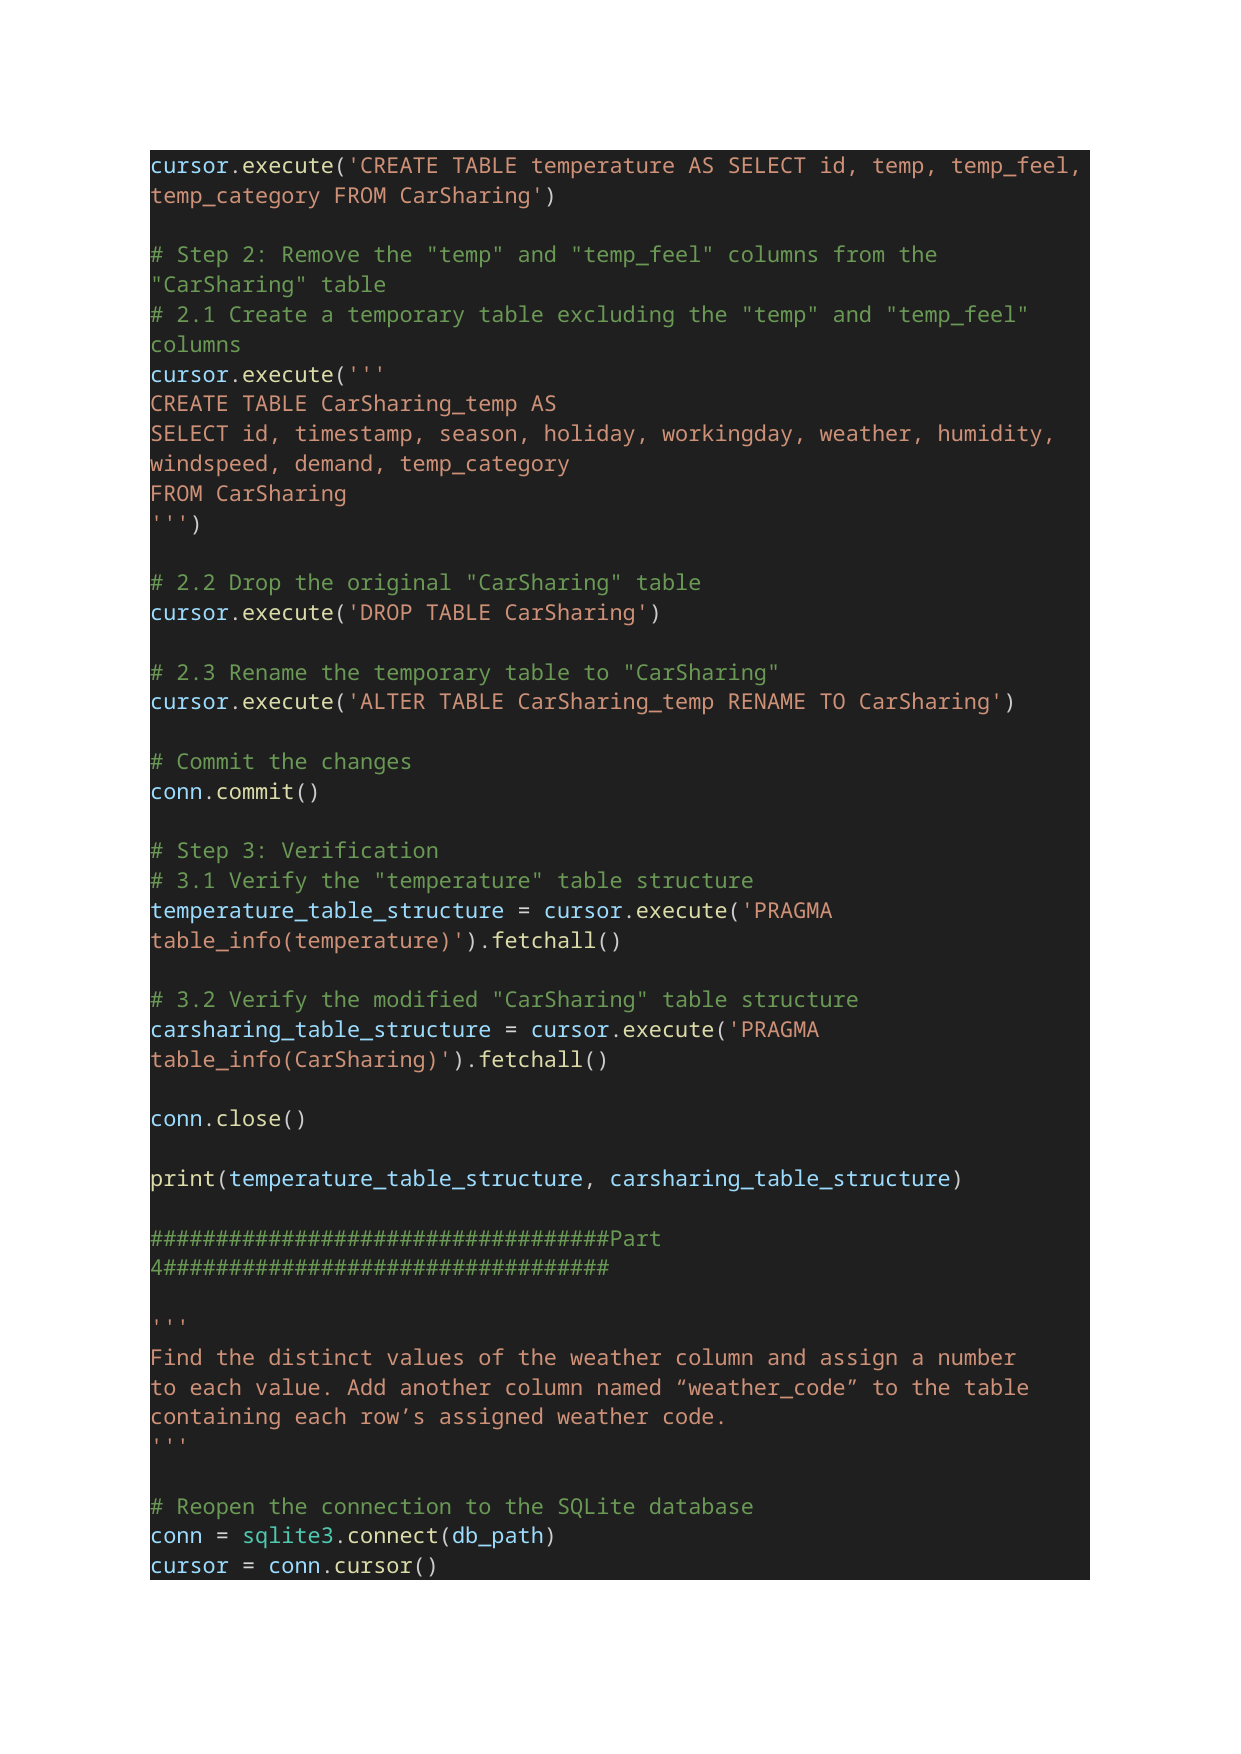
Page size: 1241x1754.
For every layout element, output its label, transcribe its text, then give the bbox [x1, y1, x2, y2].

text cursor.execute('DROP TABLE CarSharing') [150, 597, 1090, 627]
text ''' [150, 1312, 1090, 1342]
text cursor.execute('CREATE TABLE temperature AS SELECT id, temp, temp_feel, temp_category FROM CarSharing') [150, 150, 1090, 209]
text FROM CarSharing [150, 478, 1090, 507]
text carsharing_table_structure = cursor.execute('PRAGMA table_info(CarSharing)').fetchall() [150, 1014, 1090, 1073]
text # Commit the changes [150, 746, 1090, 776]
text cursor.execute('ALTER TABLE CarSharing_temp RENAME TO CarSharing') [150, 686, 1090, 716]
text # 3.1 Verify the "temperature" table structure [150, 865, 1090, 895]
text # 2.1 Create a temporary table excluding the "temp" and "temp_feel" columns [150, 299, 1090, 358]
text cursor.execute(''' [150, 358, 1090, 388]
text ###################################Part 4################################## [150, 1222, 1090, 1282]
text Find the distinct values of the weather column and assign a number [150, 1342, 1090, 1371]
text cursor = conn.cursor() [150, 1550, 1090, 1580]
text # 2.2 Drop the original "CarSharing" table [150, 567, 1090, 597]
text temperature_table_structure = cursor.execute('PRAGMA table_info(temperature)').fetchall() [150, 895, 1090, 954]
text SELECT id, timestamp, season, holiday, workingday, weather, humidity, windspeed, demand, temp_category [150, 418, 1090, 478]
text conn.commit() [150, 776, 1090, 805]
text # Step 3: Verification [150, 835, 1090, 865]
text ''') [150, 507, 1090, 537]
text to each value. Add another column named “weather_code” to the table [150, 1371, 1090, 1401]
text # Step 2: Remove the "temp" and "temp_feel" columns from the "CarSharing" table [150, 239, 1090, 299]
text ''' [150, 1431, 1090, 1461]
text # 2.3 Rename the temporary table to "CarSharing" [150, 656, 1090, 686]
text print(temperature_table_structure, carsharing_table_structure) [150, 1163, 1090, 1193]
text containing each row’s assigned weather code. [150, 1401, 1090, 1431]
text # 3.2 Verify the modified "CarSharing" table structure [150, 984, 1090, 1014]
text conn = sqlite3.connect(db_path) [150, 1520, 1090, 1550]
text # Reopen the connection to the SQLite database [150, 1491, 1090, 1520]
text conn.close() [150, 1103, 1090, 1133]
text CREATE TABLE CarSharing_temp AS [150, 388, 1090, 418]
